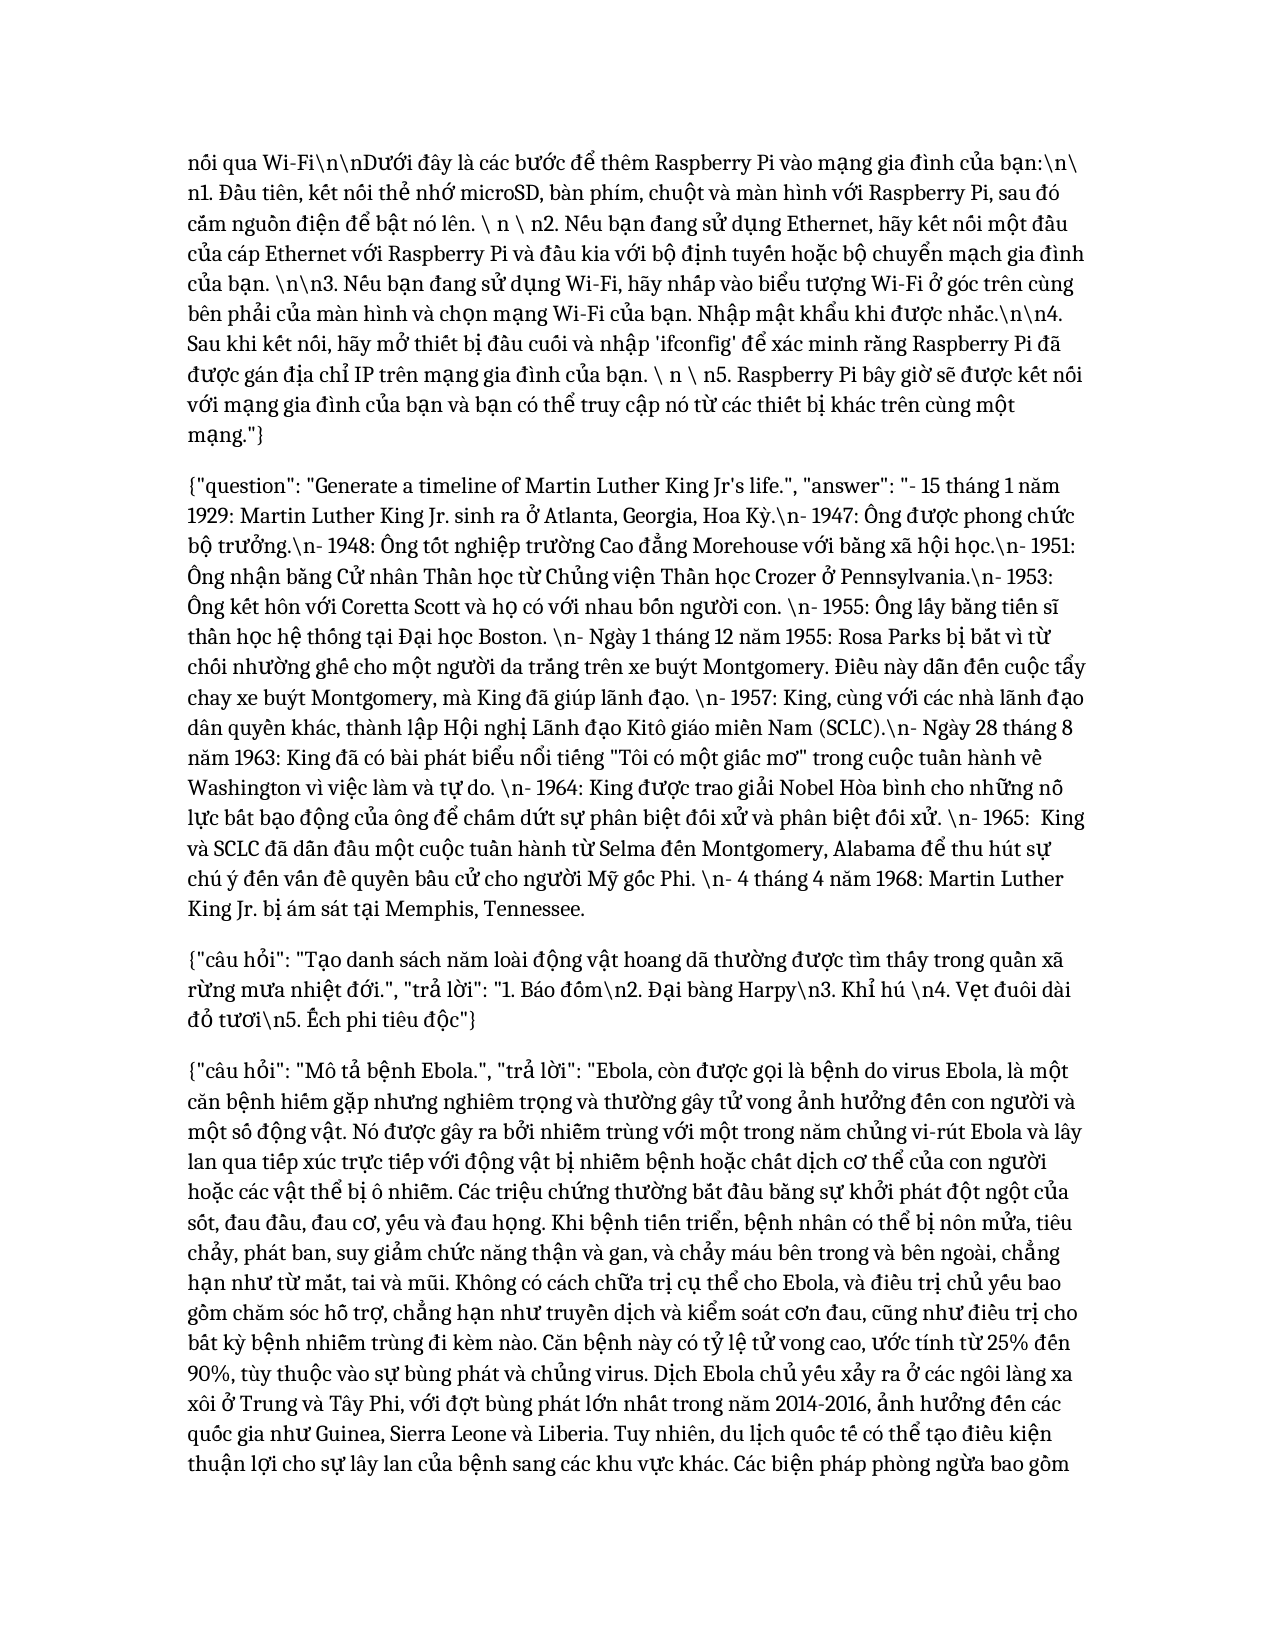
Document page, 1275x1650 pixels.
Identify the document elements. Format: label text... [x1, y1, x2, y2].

text {"question": "Generate a timeline of Martin Luther King Jr's life.", "answer": "- 15 tháng 1 năm 1929: Martin Luther King Jr. sinh ra ở Atlanta, Georgia, Hoa Kỳ.\n- 1947: Ông được phong chức bộ trưởng.\n- 1948: Ông tốt nghiệp trường Cao đẳng Morehouse với bằng xã hội học.\n- 1951: Ông nhận bằng Cử nhân Thần học từ Chủng viện Thần học Crozer ở Pennsylvania.\n- 1953: Ông kết hôn với Coretta Scott và họ có với nhau bốn người con. \n- 1955: Ông lấy bằng tiến sĩ thần học hệ thống tại Đại học Boston. \n- Ngày 1 tháng 12 năm 1955: Rosa Parks bị bắt vì từ chối nhường ghế cho một người da trắng trên xe buýt Montgomery. Điều này dẫn đến cuộc tẩy chay xe buýt Montgomery, mà King đã giúp lãnh đạo. \n- 1957: King, cùng với các nhà lãnh đạo dân quyền khác, thành lập Hội nghị Lãnh đạo Kitô giáo miền Nam (SCLC).\n- Ngày 28 tháng 8 năm 1963: King đã có bài phát biểu nổi tiếng "Tôi có một giấc mơ" trong cuộc tuần hành về Washington vì việc làm và tự do. \n- 1964: King được trao giải Nobel Hòa bình cho những nỗ lực bất bạo động của ông để chấm dứt sự phân biệt đối xử và phân biệt đối xử. \n- 1965: King và SCLC đã dẫn đầu một cuộc tuần hành từ Selma đến Montgomery, Alabama để thu hút sự chú ý đến vấn đề quyền bầu cử cho người Mỹ gốc Phi. \n- 4 tháng 4 năm 1968: Martin Luther King Jr. bị ám sát tại Memphis, Tennessee. [187, 473, 1087, 922]
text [187, 150, 1087, 448]
text {"câu hỏi": "Tạo danh sách năm loài động vật hoang dã thường được tìm thấy trong quần xã rừng mưa nhiệt đới.", "trả lời": "1. Báo đốm\n2. Đại bàng Harpy\n3. Khỉ hú \n4. Vẹt đuôi dài đỏ tươi\n5. Ếch phi tiêu độc"} [187, 947, 1087, 1034]
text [187, 1058, 1087, 1477]
